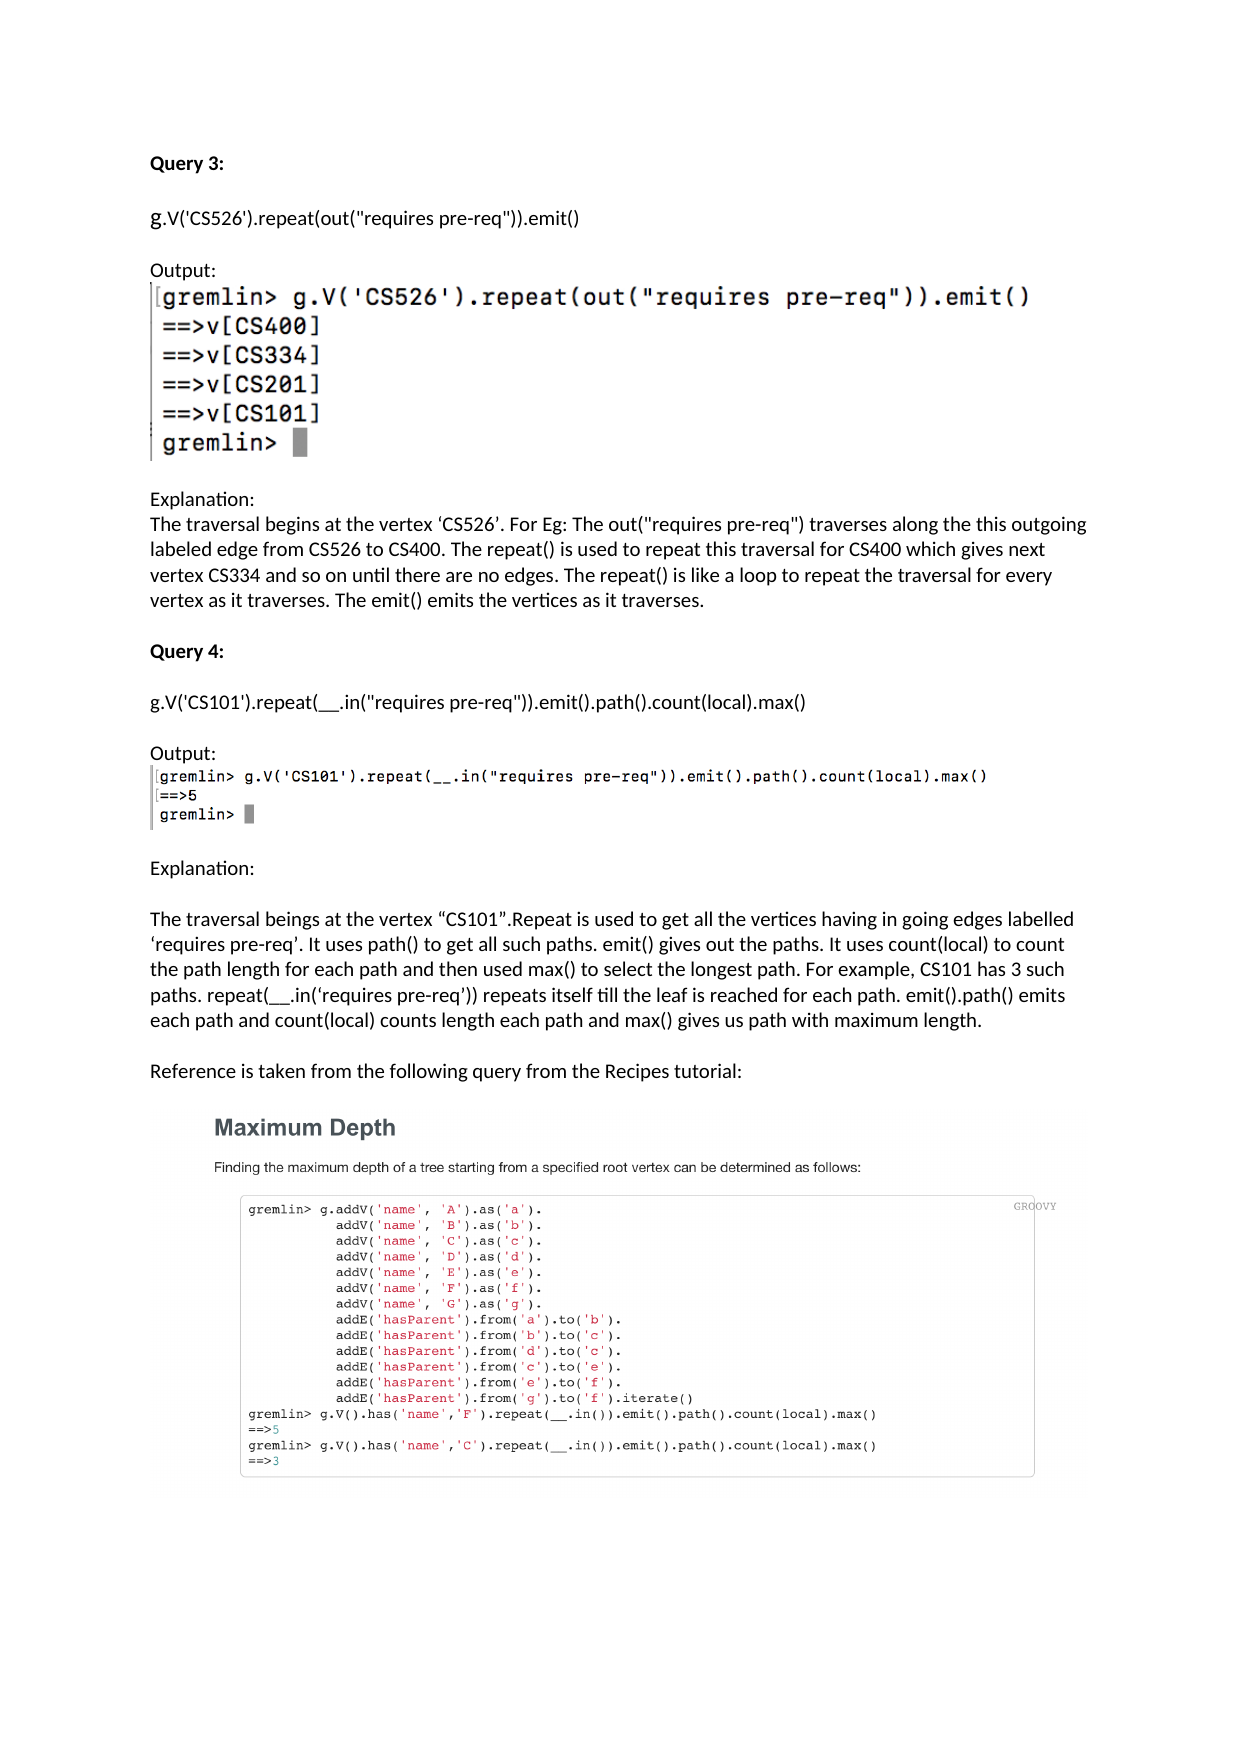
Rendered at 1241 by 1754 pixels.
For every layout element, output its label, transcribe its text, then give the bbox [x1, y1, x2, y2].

text ‘requires pre-req’. It uses path() to get all such paths. emit() gives out the paths. It uses count(local) to count the path length for each path and then used max() to select the longest path. For example, CS101 has 3 such paths. repeat(__.in(‘requires pre-req’)) repeats itself till the leaf is reached for each path. emit().path() emits [150, 931, 1090, 1007]
text Query 3: [150, 150, 1090, 175]
text Reference is taken from the following query from the Recipes tutorial: [150, 1058, 1090, 1084]
text The traversal beings at the vertex “CS101”.Repeat is used to get all the vertices having in going edges labelled [150, 906, 1090, 931]
text Query 4: [150, 638, 1090, 664]
picture [150, 765, 1090, 830]
text g.V('CS101').repeat(__.in("requires pre-req")).emit().path().count(local).max() [150, 689, 1090, 714]
picture [150, 282, 1090, 461]
text Explanation: [150, 486, 1090, 511]
picture [150, 1109, 1088, 1498]
text g.V('CS526').repeat(out("requires pre-req")).emit() [150, 201, 1090, 231]
text each path and count(local) counts length each path and max() gives us path with maximum length. [150, 1007, 1090, 1033]
text The traversal begins at the vertex ‘CS526’. For Eg: The out("requires pre-req") traverses along the this outgoing labeled edge from CS526 to CS400. The repeat() is used to repeat this traversal for CS400 which gives next vertex CS334 and so on until there are no edges. The repeat() is like a loop to repeat the traversal for every vertex as it traverses. The emit() emits the vertices as it traverses. [150, 511, 1090, 613]
text Explanation: [150, 855, 1090, 880]
text Output: [150, 740, 1090, 765]
text Output: [150, 257, 1090, 282]
